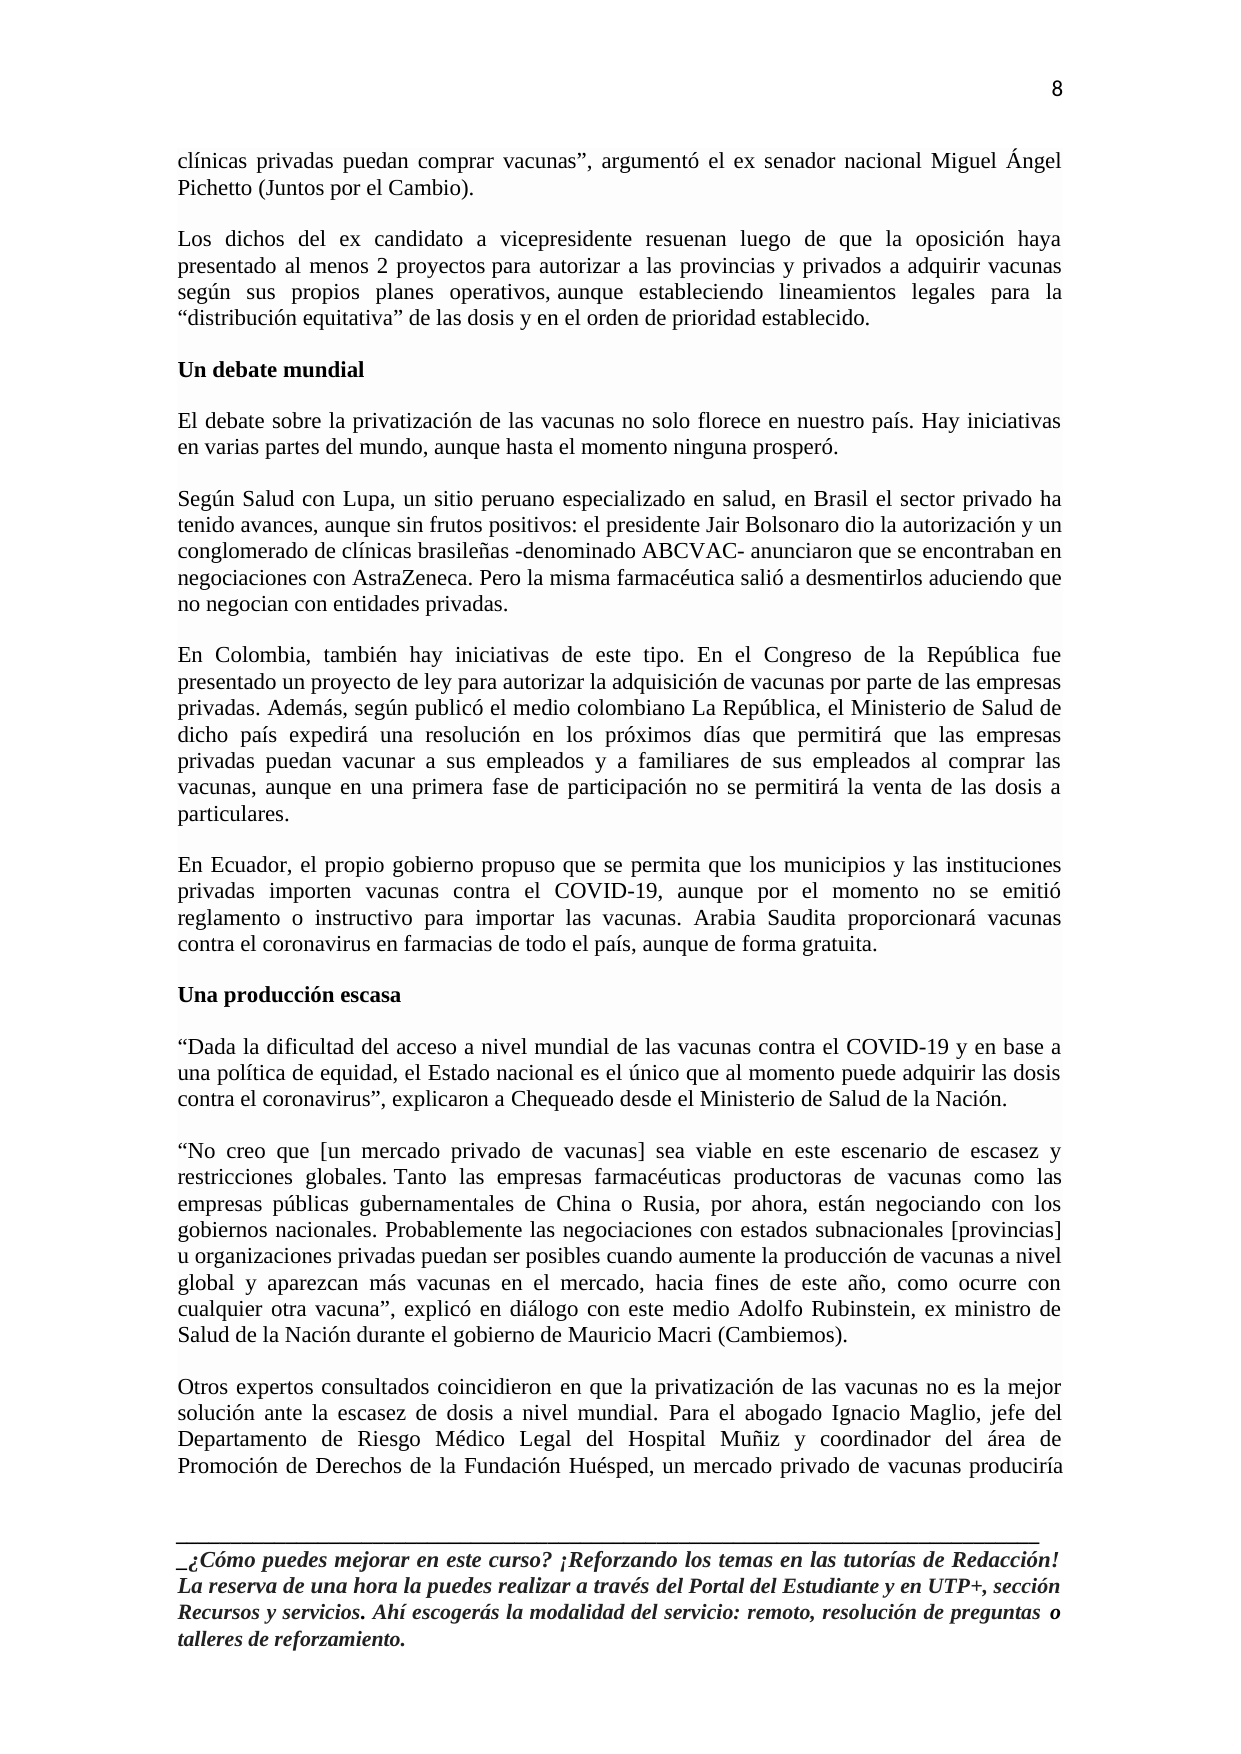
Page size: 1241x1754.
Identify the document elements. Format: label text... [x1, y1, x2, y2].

text Un debate mundial [177, 356, 1063, 382]
text Una producción escasa [177, 981, 1063, 1008]
text El debate sobre la privatización de las vacunas no solo florece en nuestro país. Hay iniciativas en varias partes del mundo, aunque hasta el momento ninguna prosperó. [177, 407, 1063, 460]
text “No creo que [un mercado privado de vacunas] sea viable en este escenario de escasez y restricciones globales. Tanto las empresas farmacéuticas productoras de vacunas como las empresas públicas gubernamentales de China o Rusia, por ahora, están negociando con los gobiernos nacionales. Probablemente las negociaciones con estados subnacionales [provincias] u organizaciones privadas puedan ser posibles cuando aumente la producción de vacunas a nivel global y aparezcan más vacunas en el mercado, hacia fines de este año, como ocurre con cualquier otra vacuna”, explicó en diálogo con este medio Adolfo Rubinstein, ex ministro de Salud de la Nación durante el gobierno de Mauricio Macri (Cambiemos). [177, 1137, 1063, 1348]
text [177, 148, 1063, 200]
text “Dada la dificultad del acceso a nivel mundial de las vacunas contra el COVID-19 y en base a una política de equidad, el Estado nacional es el único que al momento puede adquirir las dosis contra el coronavirus”, explicaron a Chequeado desde el Ministerio de Salud de la Nación. [177, 1033, 1063, 1112]
text Los dichos del ex candidato a vicepresidente resuenan luego de que la oposición haya presentado al menos 2 proyectos para autorizar a las provincias y privados a adquirir vacunas según sus propios planes operativos, aunque estableciendo lineamientos legales para la “distribución equitativa” de las dosis y en el orden de prioridad establecido. [177, 225, 1063, 331]
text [177, 1373, 1063, 1478]
text En Colombia, también hay iniciativas de este tipo. En el Congreso de la República fue presentado un proyecto de ley para autorizar la adquisición de vacunas por parte de las empresas privadas. Además, según publicó el medio colombiano La República, el Ministerio de Salud de dicho país expedirá una resolución en los próximos días que permitirá que las empresas privadas puedan vacunar a sus empleados y a familiares de sus empleados al comprar las vacunas, aunque en una primera fase de participación no se permitirá la venta de las dosis a particulares. [177, 642, 1063, 826]
text Según Salud con Lupa, un sitio peruano especializado en salud, en Brasil el sector privado ha tenido avances, aunque sin frutos positivos: el presidente Jair Bolsonaro dio la autorización y un conglomerado de clínicas brasileñas -denominado ABCVAC- anunciaron que se encontraban en negociaciones con AstraZeneca. Pero la misma farmacéutica salió a desmentirlos aduciendo que no negocian con entidades privadas. [177, 485, 1063, 617]
text En Ecuador, el propio gobierno propuso que se permita que los municipios y las instituciones privadas importen vacunas contra el COVID-19, aunque por el momento no se emitió reglamento o instructivo para importar las vacunas. Arabia Saudita proporcionará vacunas contra el coronavirus en farmacias de todo el país, aunque de forma gratuita. [177, 851, 1063, 956]
